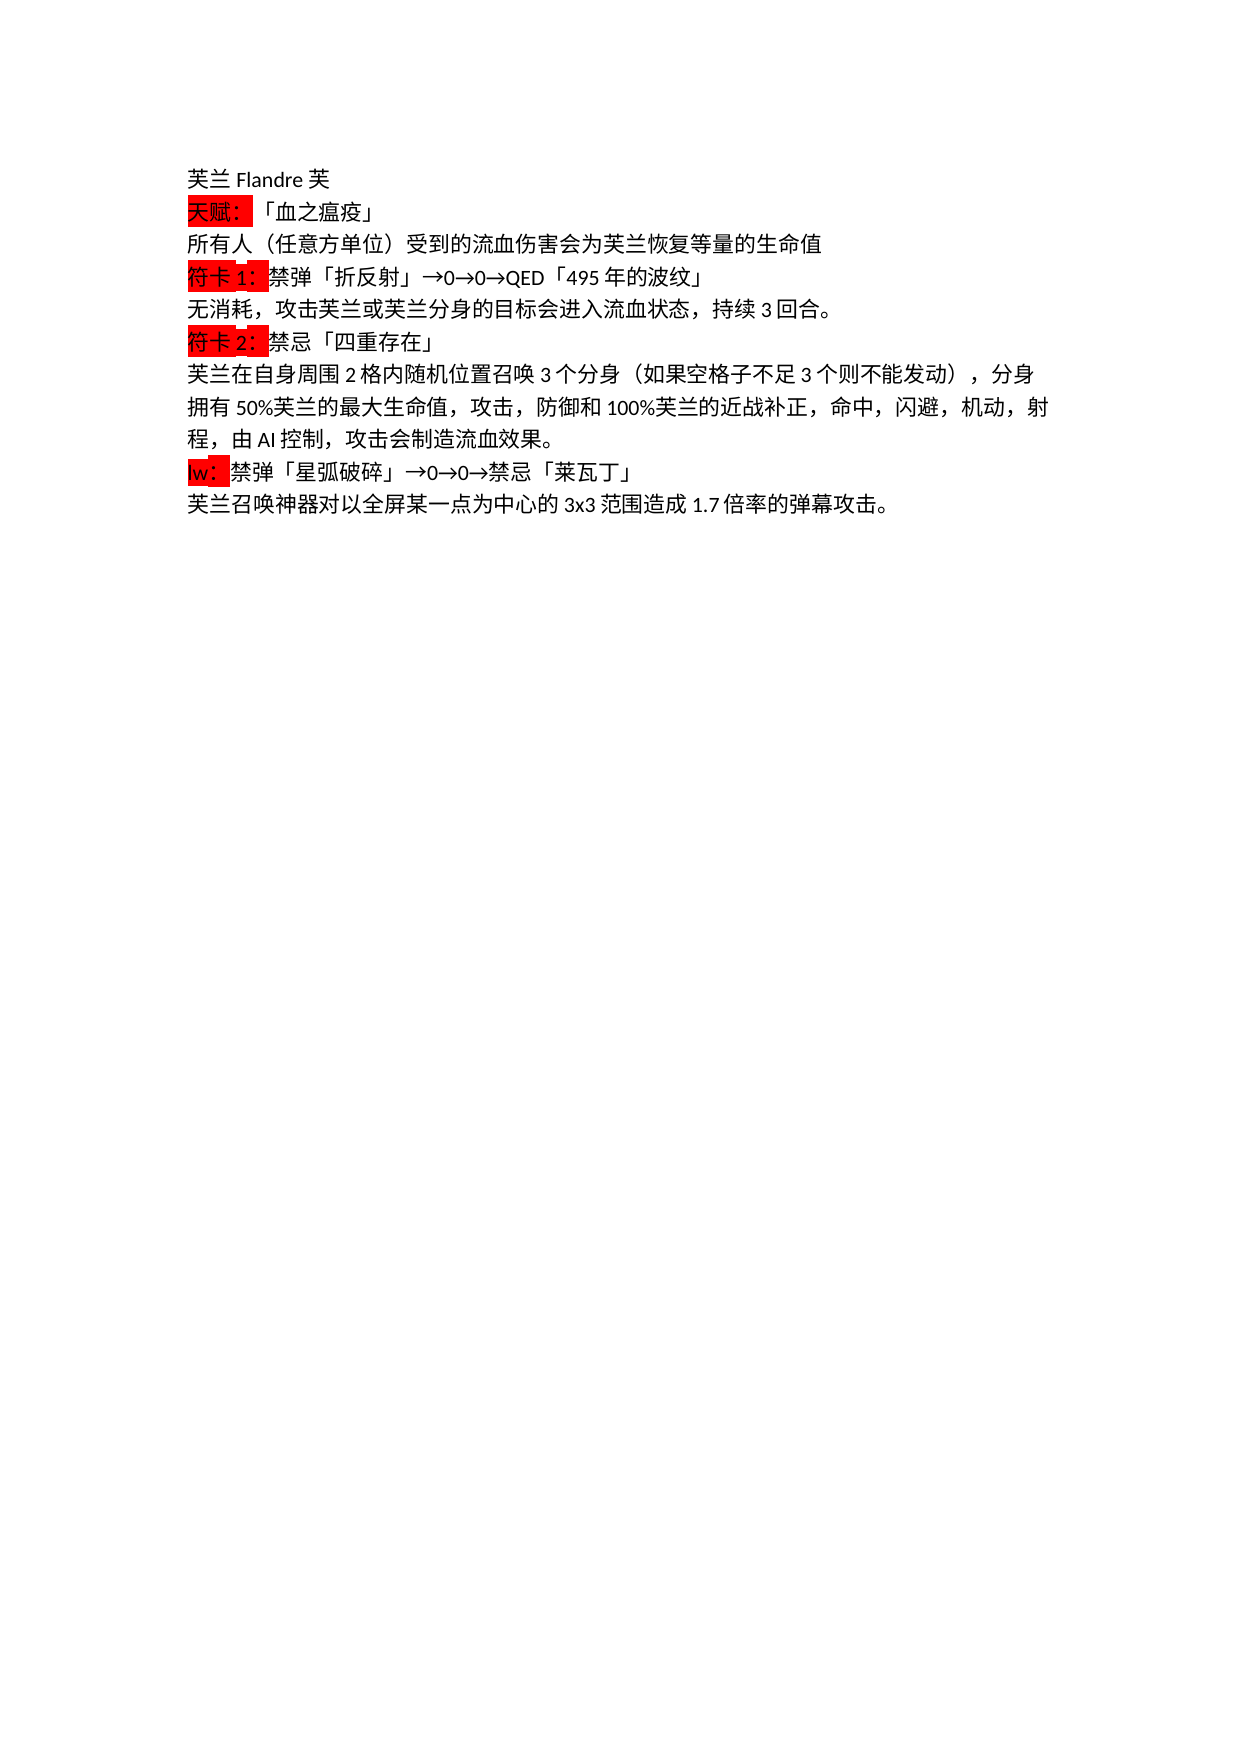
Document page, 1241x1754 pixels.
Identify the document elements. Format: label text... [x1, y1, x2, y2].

text 芙兰召唤神器对以全屏某一点为中心的3x3范围造成1.7倍率的弹幕攻击。 [187, 487, 1053, 519]
text 芙兰在自身周围2格内随机位置召唤3个分身（如果空格子不足3个则不能发动），分身拥有50%芙兰的最大生命值，攻击，防御和100%芙兰的近战补正，命中，闪避，机动，射程，由AI控制，攻击会制造流血效果。 [187, 357, 1053, 454]
text 符卡1：禁弹「折反射」→0→0→QED「495年的波纹」 [187, 259, 1053, 292]
text lw：禁弹「星弧破碎」→0→0→禁忌「莱瓦丁」 [187, 454, 1053, 487]
text 所有人（任意方单位）受到的流血伤害会为芙兰恢复等量的生命值 [187, 227, 1053, 259]
text 无消耗，攻击芙兰或芙兰分身的目标会进入流血状态，持续3回合。 [187, 292, 1053, 324]
text 符卡2：禁忌「四重存在」 [187, 324, 1053, 357]
text 芙兰 Flandre 芙 [187, 162, 1053, 194]
text 天赋：「血之瘟疫」 [187, 194, 1053, 227]
